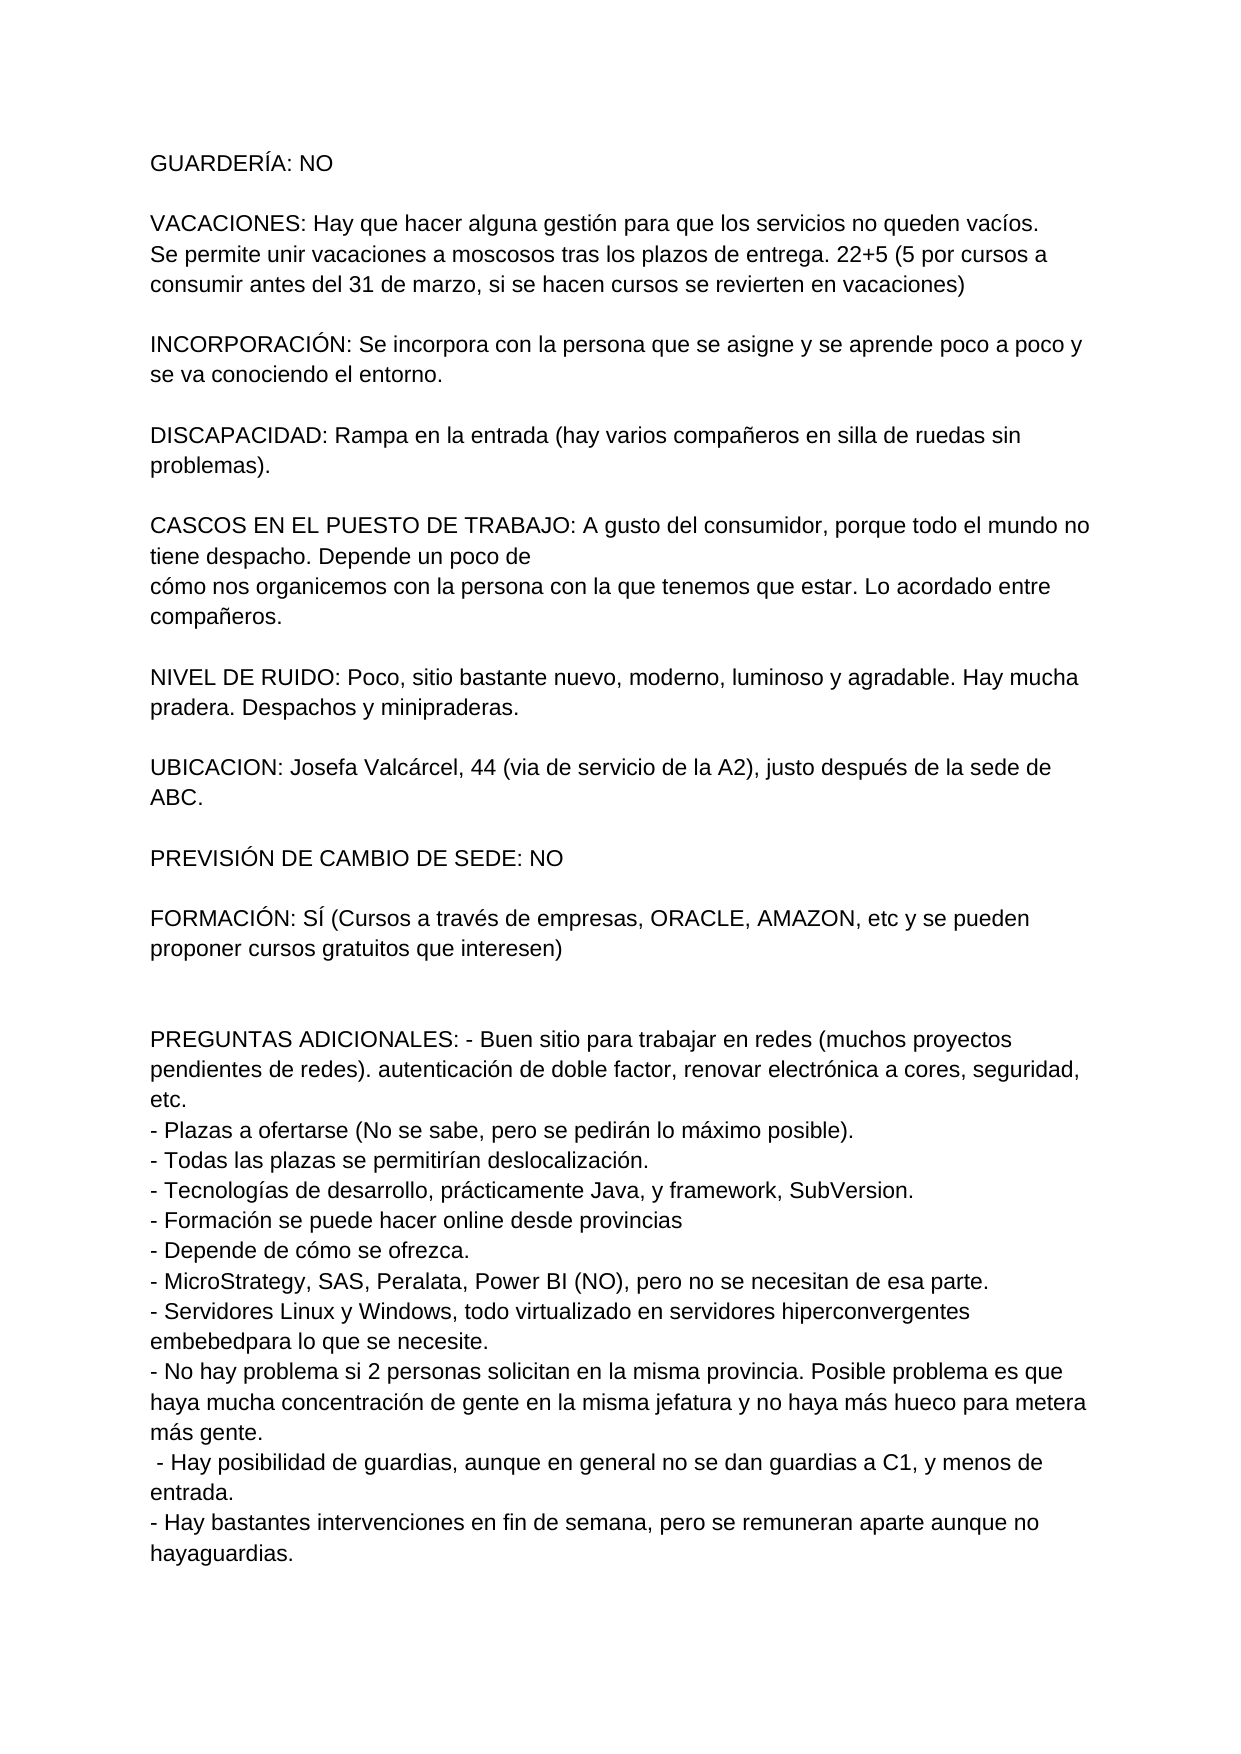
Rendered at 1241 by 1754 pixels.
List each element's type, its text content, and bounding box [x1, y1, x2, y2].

text - Servidores Linux y Windows, todo virtualizado en servidores hiperconvergentes embebedpara lo que se necesite. [150, 1298, 1090, 1354]
text - Hay bastantes intervenciones en fin de semana, pero se remuneran aparte aunque no hayaguardias. [150, 1509, 1090, 1566]
text PREVISIÓN DE CAMBIO DE SEDE: NO [150, 845, 1090, 871]
text - Hay posibilidad de guardias, aunque en general no se dan guardias a C1, y menos de entrada. [150, 1449, 1090, 1506]
text FORMACIÓN: SÍ (Cursos a través de empresas, ORACLE, AMAZON, etc y se pueden proponer cursos gratuitos que interesen) [150, 905, 1090, 962]
text - Todas las plazas se permitirían deslocalización. [150, 1147, 1090, 1173]
text cómo nos organicemos con la persona con la que tenemos que estar. Lo acordado entre compañeros. [150, 573, 1090, 629]
text VACACIONES: Hay que hacer alguna gestión para que los servicios no queden vacíos. [150, 210, 1090, 237]
text - Depende de cómo se ofrezca. [150, 1237, 1090, 1264]
text UBICACION: Josefa Valcárcel, 44 (via de servicio de la A2), justo después de la sede de ABC. [150, 754, 1090, 811]
text GUARDERÍA: NO [150, 150, 1090, 176]
text - Plazas a ofertarse (No se sabe, pero se pedirán lo máximo posible). [150, 1117, 1090, 1143]
text - MicroStrategy, SAS, Peralata, Power BI (NO), pero no se necesitan de esa parte. [150, 1268, 1090, 1294]
text - Formación se puede hacer online desde provincias [150, 1207, 1090, 1234]
text CASCOS EN EL PUESTO DE TRABAJO: A gusto del consumidor, porque todo el mundo no tiene despacho. Depende un poco de [150, 512, 1090, 569]
text - Tecnologías de desarrollo, prácticamente Java, y framework, SubVersion. [150, 1177, 1090, 1203]
text - No hay problema si 2 personas solicitan en la misma provincia. Posible problema es que haya mucha concentración de gente en la misma jefatura y no haya más hueco para metera más gente. [150, 1358, 1090, 1445]
text INCORPORACIÓN: Se incorpora con la persona que se asigne y se aprende poco a poco y se va conociendo el entorno. [150, 331, 1090, 388]
text DISCAPACIDAD: Rampa en la entrada (hay varios compañeros en silla de ruedas sin problemas). [150, 422, 1090, 478]
text NIVEL DE RUIDO: Poco, sitio bastante nuevo, moderno, luminoso y agradable. Hay mucha pradera. Despachos y minipraderas. [150, 663, 1090, 720]
text PREGUNTAS ADICIONALES: - Buen sitio para trabajar en redes (muchos proyectos pendientes de redes). autenticación de doble factor, renovar electrónica a cores, seguridad, etc. [150, 1026, 1090, 1113]
text Se permite unir vacaciones a moscosos tras los plazos de entrega. 22+5 (5 por cursos a consumir antes del 31 de marzo, si se hacen cursos se revierten en vacaciones) [150, 241, 1090, 297]
